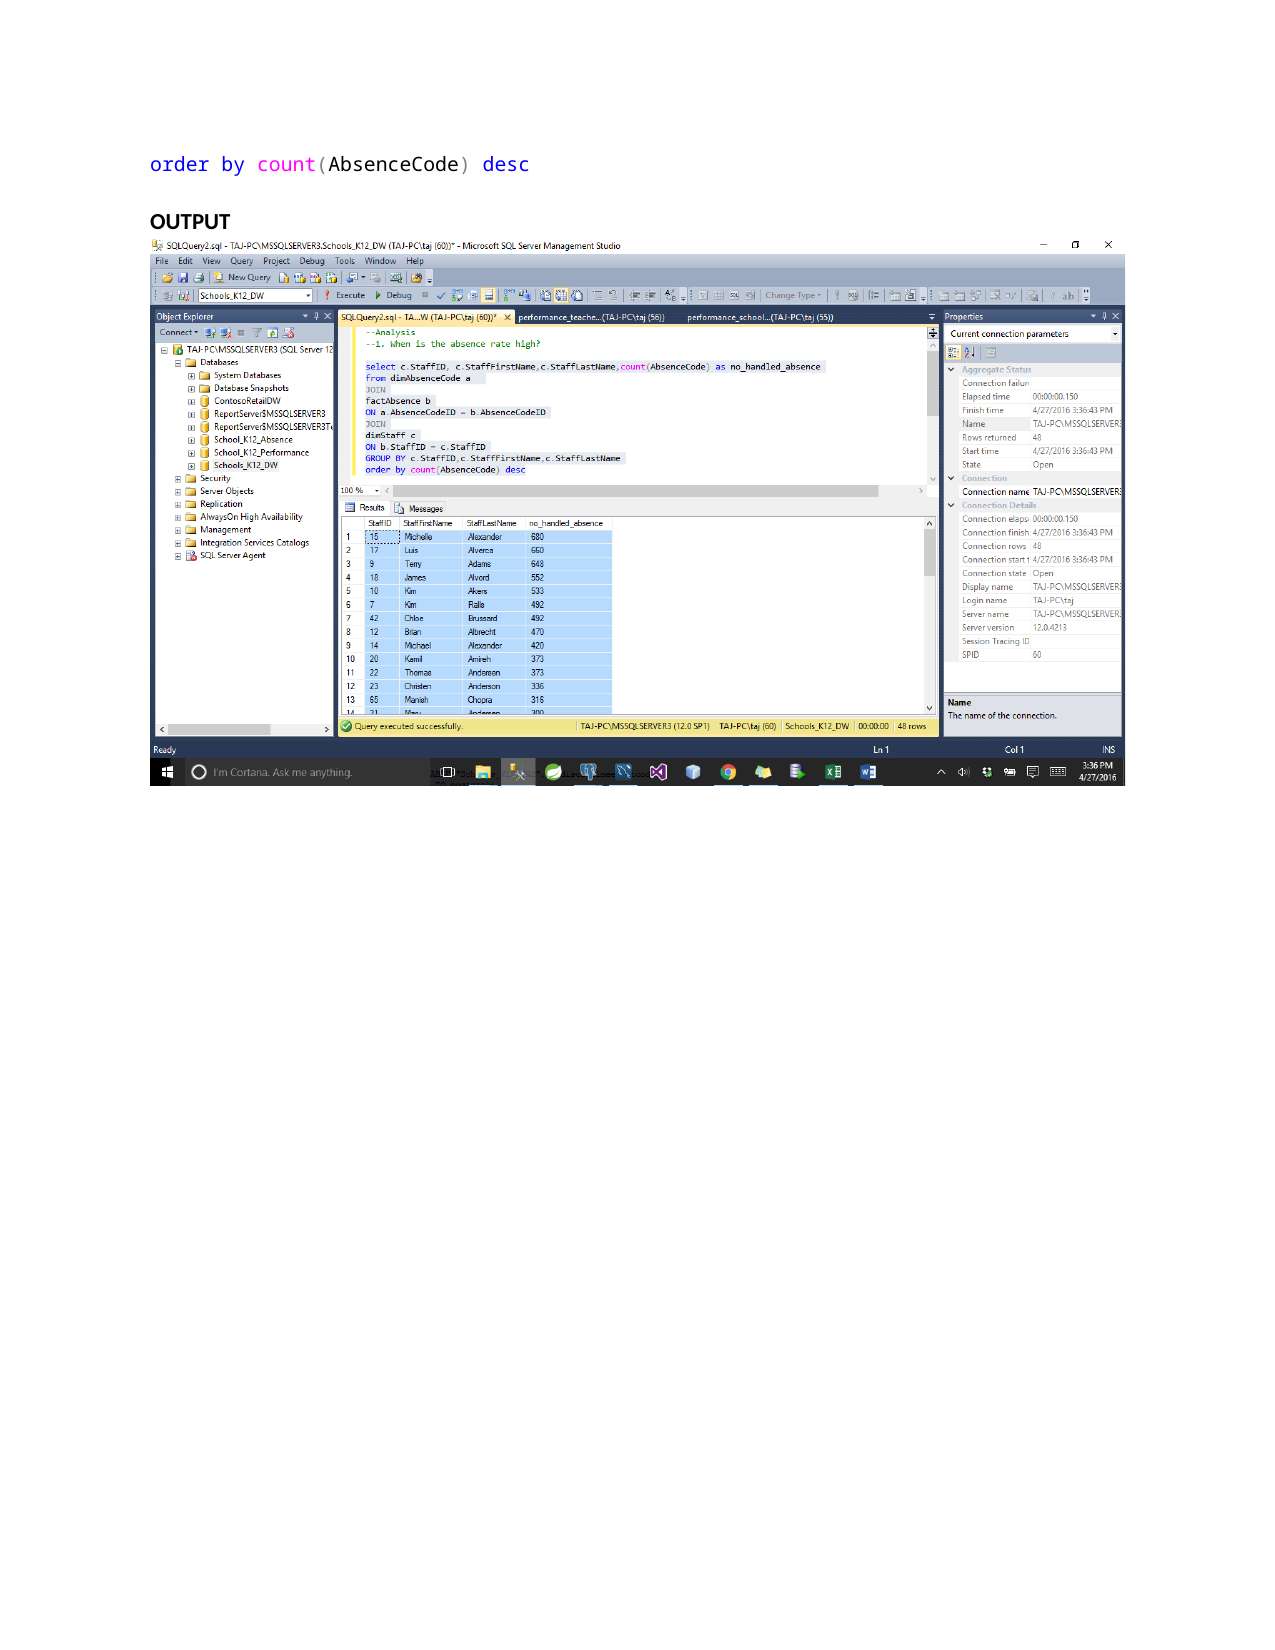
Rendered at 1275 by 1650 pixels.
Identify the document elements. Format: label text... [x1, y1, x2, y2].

text order by count(AbsenceCode) desc [150, 150, 1125, 177]
picture [150, 237, 1125, 786]
text OUTPUT [150, 207, 1125, 235]
